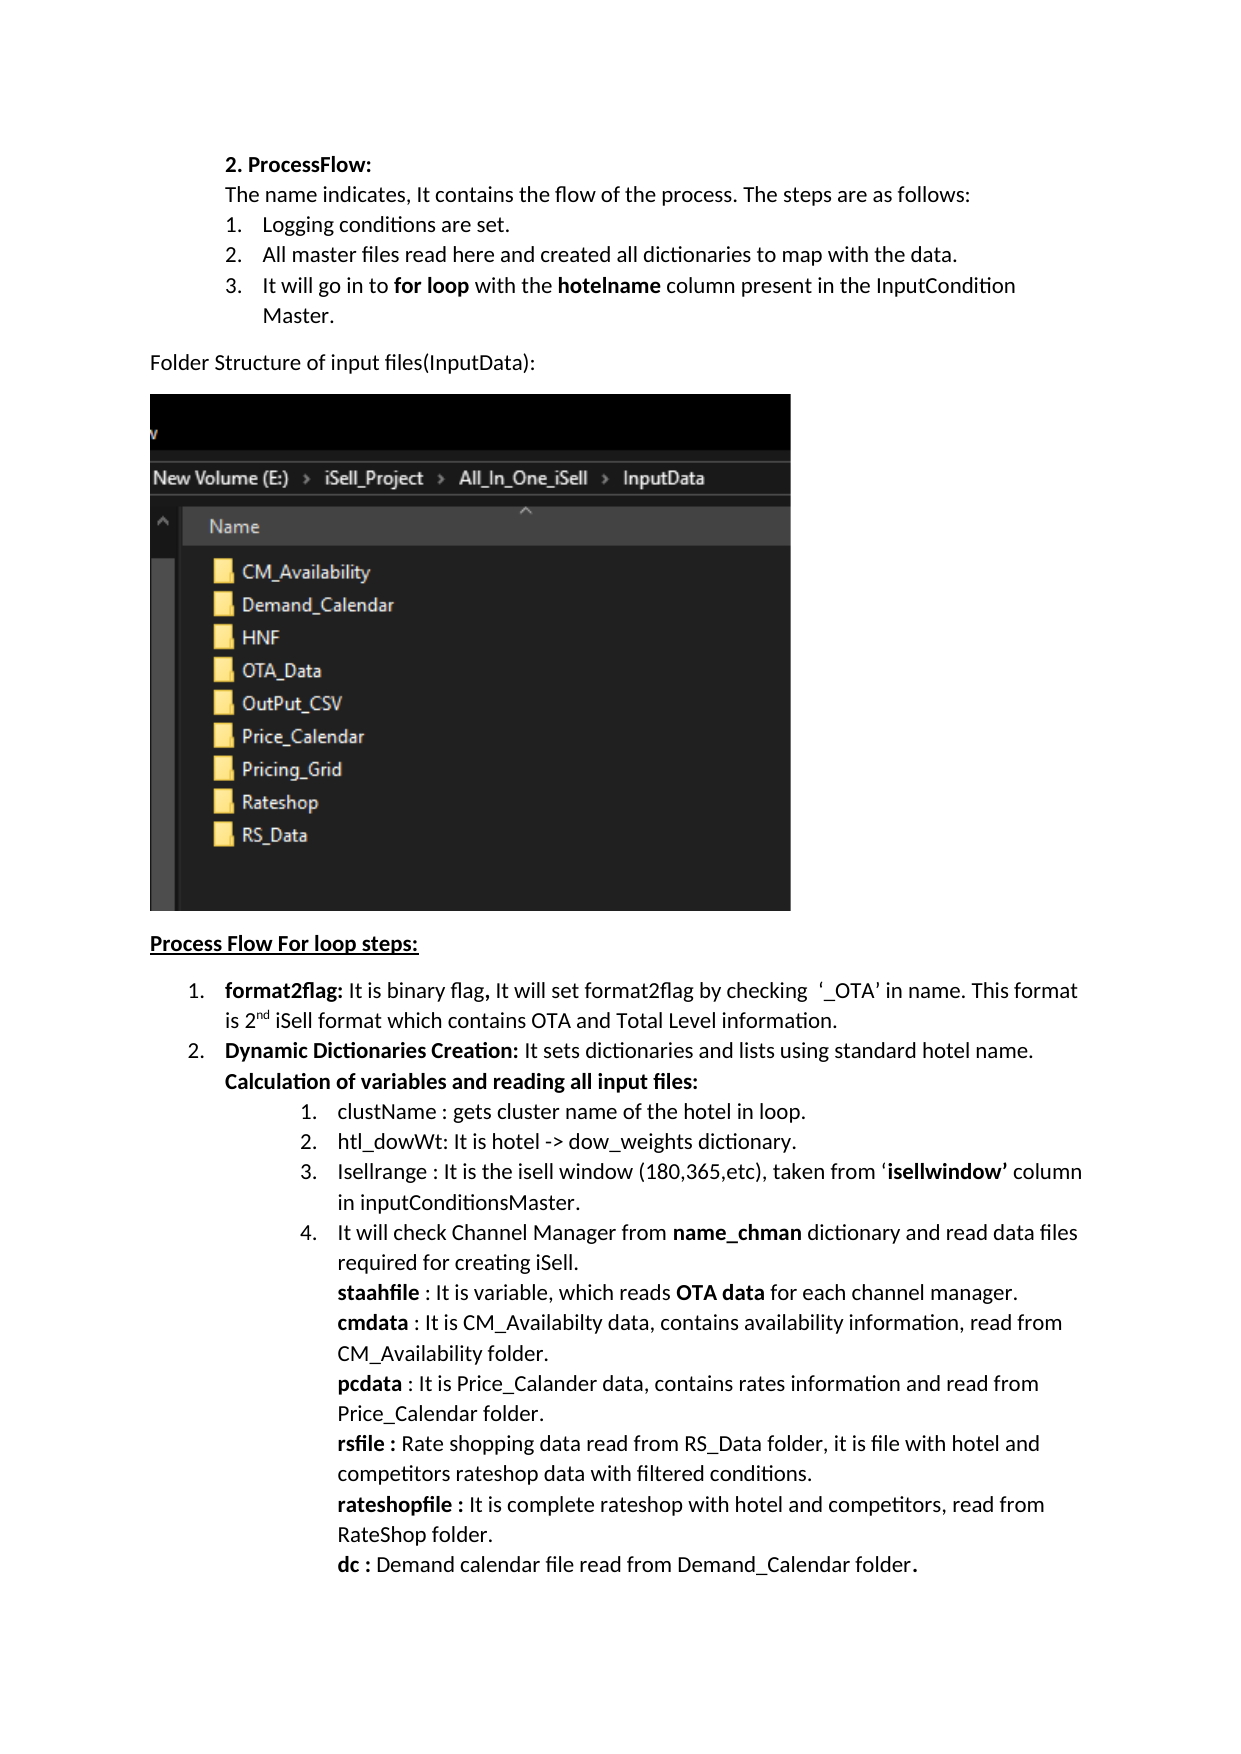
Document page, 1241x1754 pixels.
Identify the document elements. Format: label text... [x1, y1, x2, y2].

list Calculation of variables and reading all input files: [225, 1067, 1090, 1095]
picture [150, 394, 791, 911]
list pcdata : It is Price_Calander data, contains rates information and read from Price_Calendar folder. [337, 1369, 1090, 1427]
list Logging conditions are set. [225, 210, 1090, 238]
list 2. ProcessFlow: [225, 150, 1090, 178]
list dc : Demand calendar file read from Demand_Calendar folder. [337, 1550, 1090, 1578]
text Folder Structure of input files(InputData): [150, 348, 1090, 376]
list It will check Channel Manager from name_chman dictionary and read data files required for creating iSell. [300, 1218, 1090, 1276]
list It will go in to for loop with the hotelname column present in the InputCondition Master. [225, 271, 1090, 329]
list All master files read here and created all dictionaries to map with the data. [225, 241, 1090, 269]
list clustName : gets cluster name of the hotel in loop. [300, 1097, 1090, 1125]
list staahfile : It is variable, which reads OTA data for each channel manager. [337, 1278, 1090, 1306]
list htl_dowWt: It is hotel -> dow_weights dictionary. [300, 1127, 1090, 1155]
list Dynamic Dictionaries Creation: It sets dictionaries and lists using standard hotel name. [187, 1037, 1090, 1064]
list rateshopfile : It is complete rateshop with hotel and competitors, read from RateShop folder. [337, 1490, 1090, 1548]
list Isellrange : It is the isell window (180,365,etc), taken from ‘isellwindow’ column in inputConditionsMaster. [300, 1157, 1090, 1216]
list cmdata : It is CM_Availabilty data, contains availability information, read from CM_Availability folder. [337, 1308, 1090, 1367]
list rsfile : Rate shopping data read from RS_Data folder, it is file with hotel and competitors rateshop data with filtered conditions. [337, 1429, 1090, 1487]
list format2flag: It is binary flag, It will set format2flag by checking ‘_OTA’ in name. This format is 2nd iSell format which contains OTA and Total Level information. [187, 976, 1090, 1034]
text Process Flow For loop steps: [150, 929, 1090, 957]
list The name indicates, It contains the flow of the process. The steps are as follows: [225, 180, 1090, 208]
